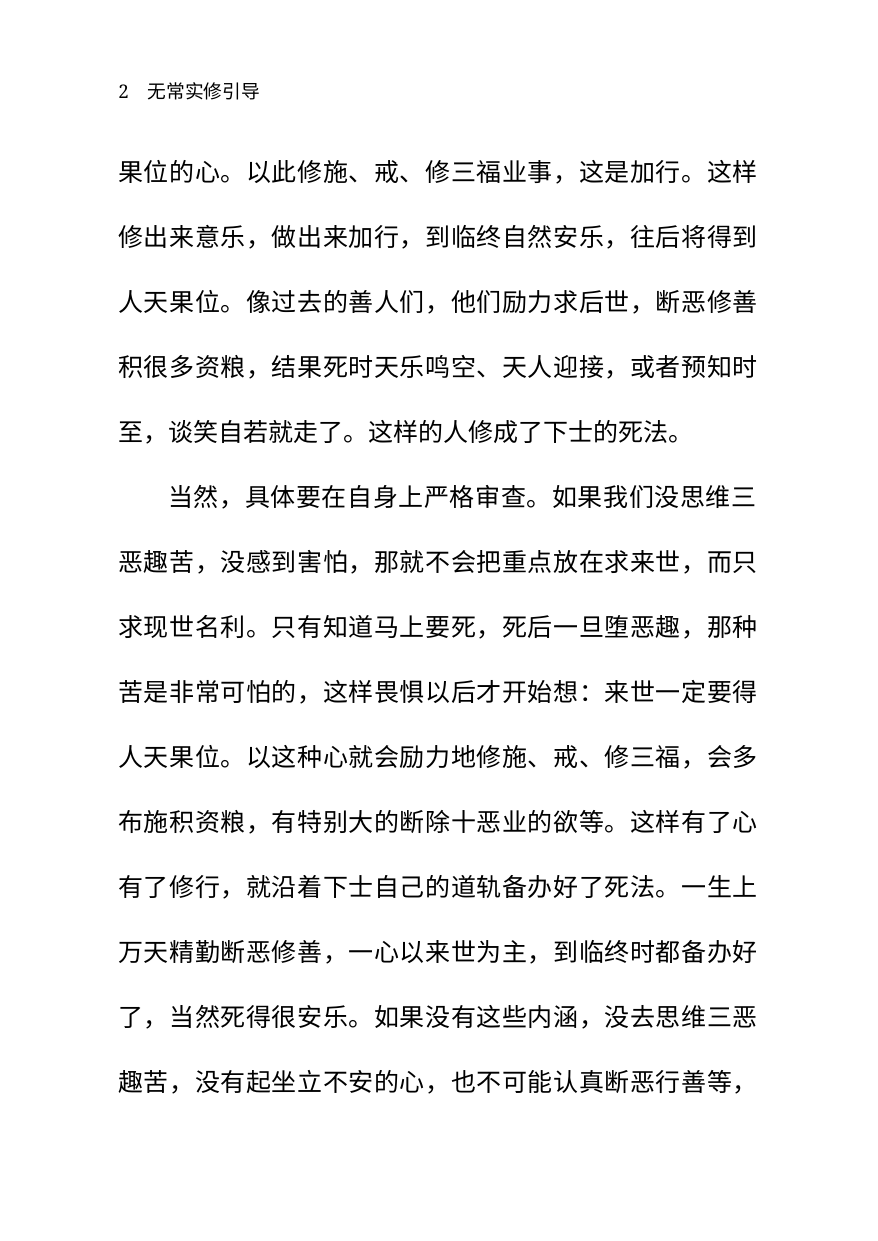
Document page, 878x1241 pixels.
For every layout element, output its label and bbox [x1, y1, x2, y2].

text [118, 138, 759, 463]
text [118, 463, 759, 1113]
